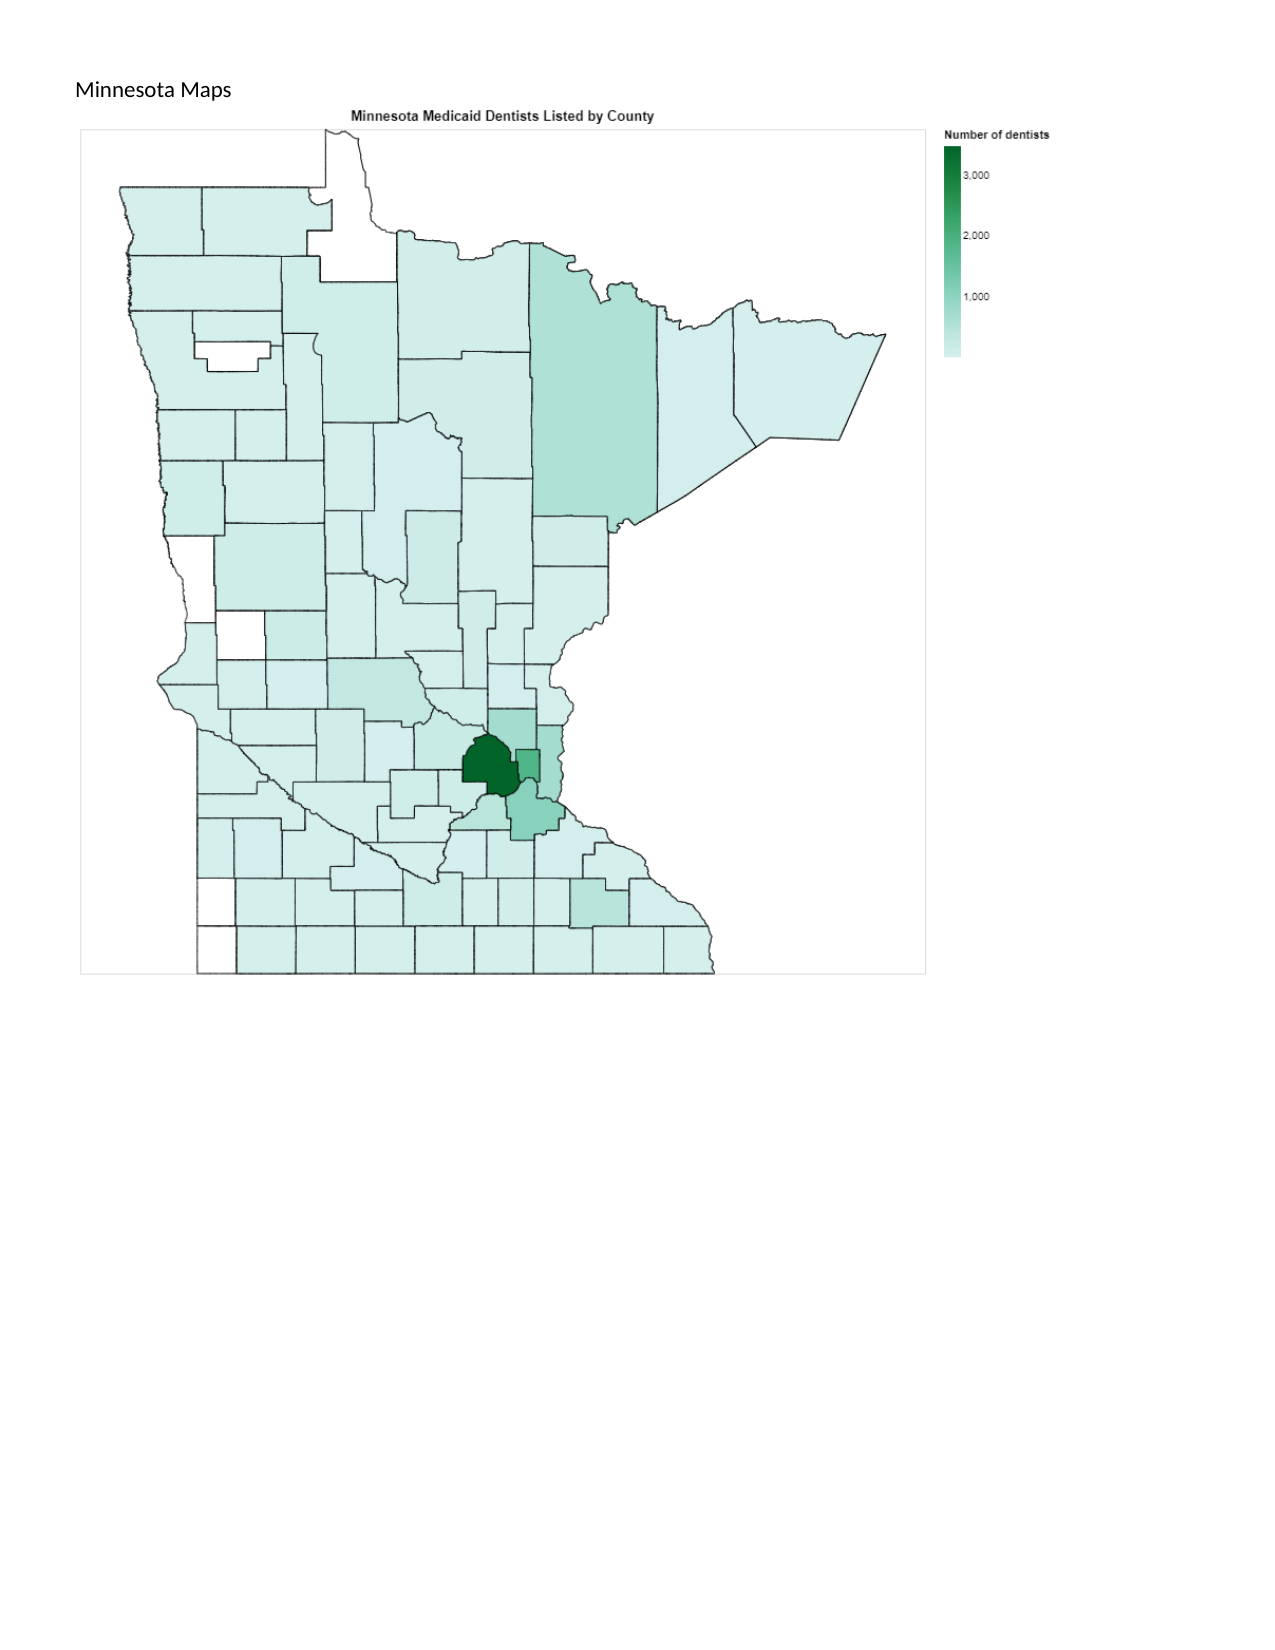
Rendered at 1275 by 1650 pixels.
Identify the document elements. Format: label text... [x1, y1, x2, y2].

picture [75, 105, 1056, 980]
